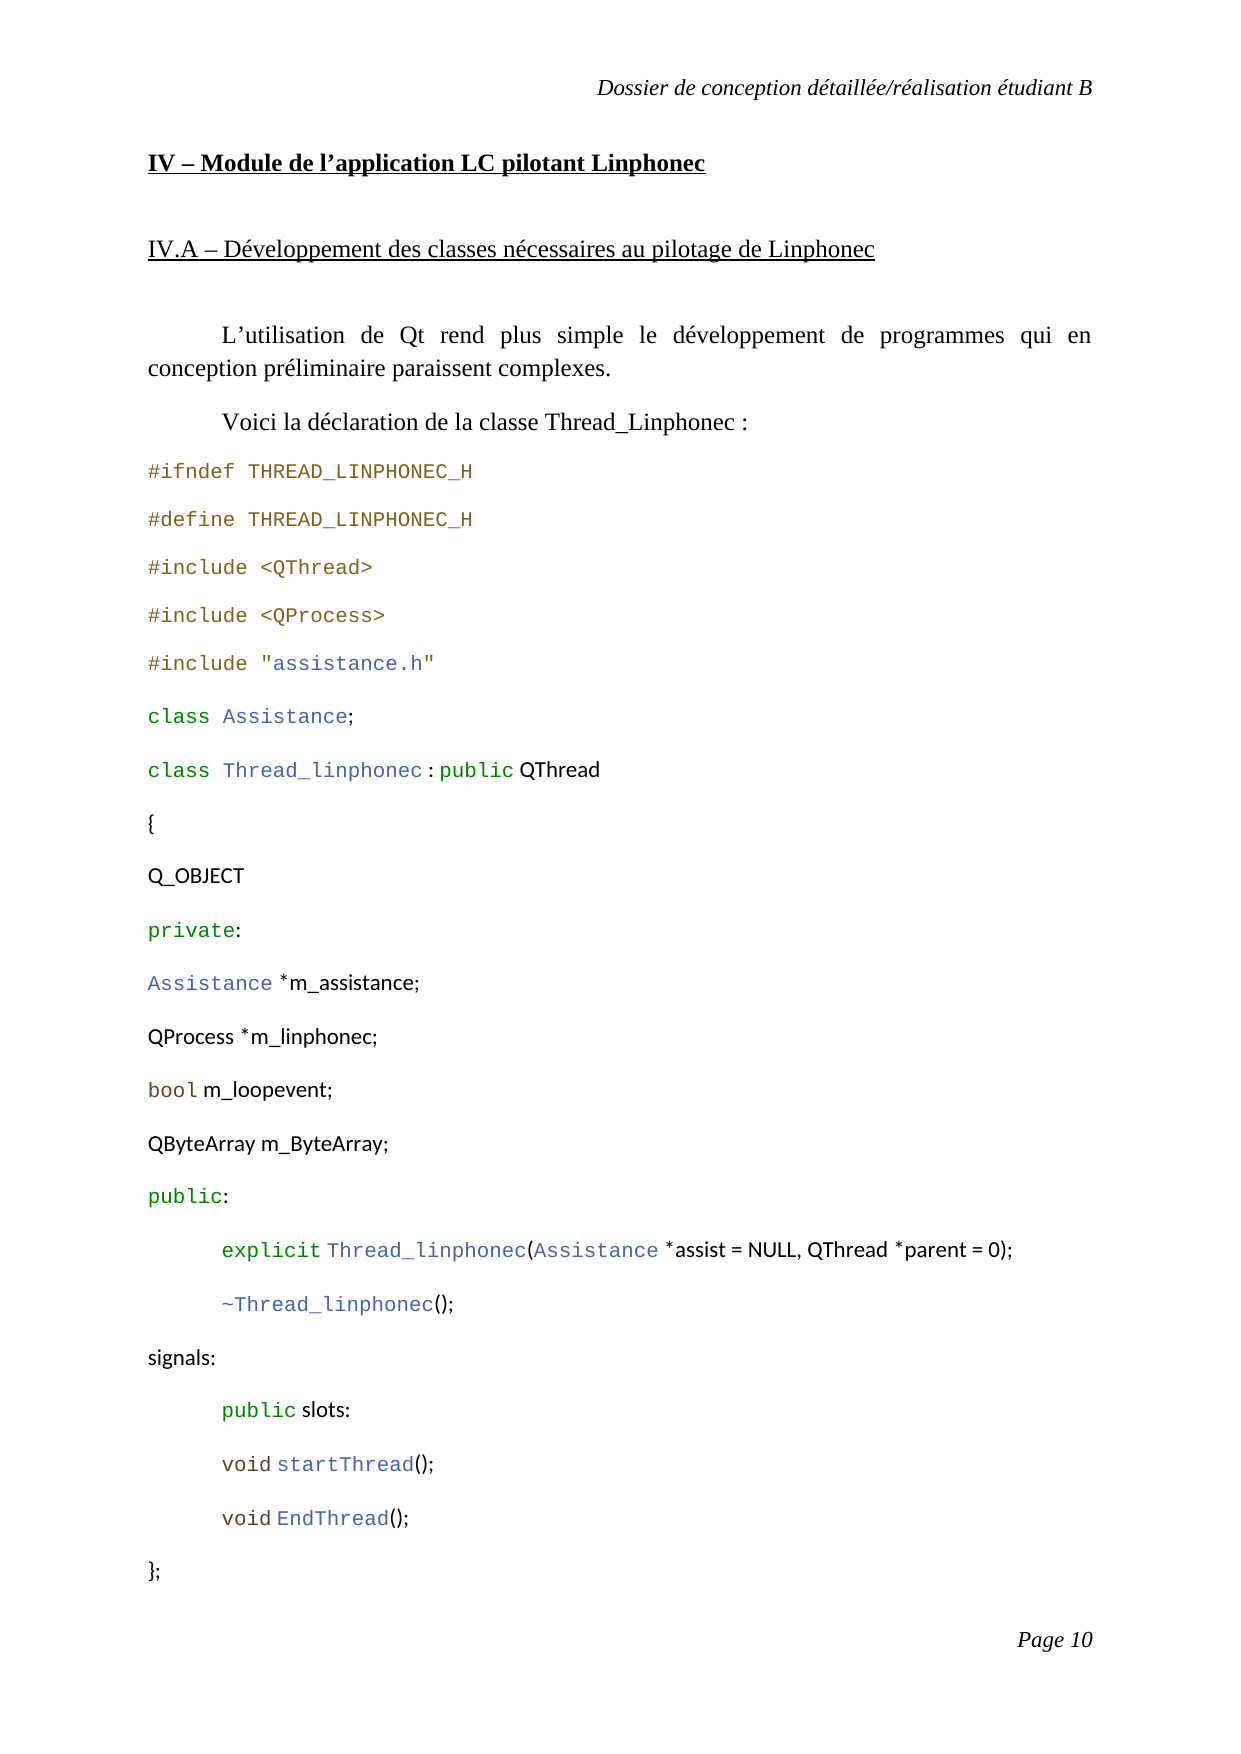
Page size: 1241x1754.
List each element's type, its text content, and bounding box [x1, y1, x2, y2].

text signals: [148, 1343, 1093, 1371]
text ~Thread_linphonec(); [148, 1289, 1093, 1317]
text explicit Thread_linphonec(Assistance *assist = NULL, QThread *parent = 0); [148, 1235, 1093, 1264]
text public: [148, 1182, 1093, 1210]
text }; [148, 1557, 1093, 1584]
text private: [148, 915, 1093, 943]
text Assistance *m_assistance; [148, 968, 1093, 997]
text Voici la déclaration de la classe Thread_Linphonec : [148, 407, 1093, 436]
text public slots: [148, 1396, 1093, 1424]
text Q_OBJECT [148, 862, 1093, 890]
text bool m_loopevent; [148, 1075, 1093, 1103]
text class Assistance; [148, 701, 1093, 730]
text QProcess *m_linphonec; [148, 1022, 1093, 1050]
text void startThread(); [148, 1449, 1093, 1478]
text { [148, 809, 1093, 837]
text void EndThread(); [148, 1503, 1093, 1531]
subtitle IV.A – Développement des classes nécessaires au pilotage de Linphonec [148, 234, 1093, 263]
text #include <QThread> [148, 557, 1093, 581]
text #include "assistance.h" [148, 653, 1093, 677]
text QByteArray m_ByteArray; [148, 1129, 1093, 1157]
text #define THREAD_LINPHONEC_H [148, 509, 1093, 533]
text #ifndef THREAD_LINPHONEC_H [148, 461, 1093, 485]
subtitle IV – Module de l’application LC pilotant Linphonec [148, 148, 1093, 176]
text class Thread_linphonec : public QThread [148, 755, 1093, 783]
text L’utilisation de Qt rend plus simple le développement de programmes qui en conception préliminaire paraissent complexes. [148, 321, 1093, 382]
text #include <QProcess> [148, 605, 1093, 629]
